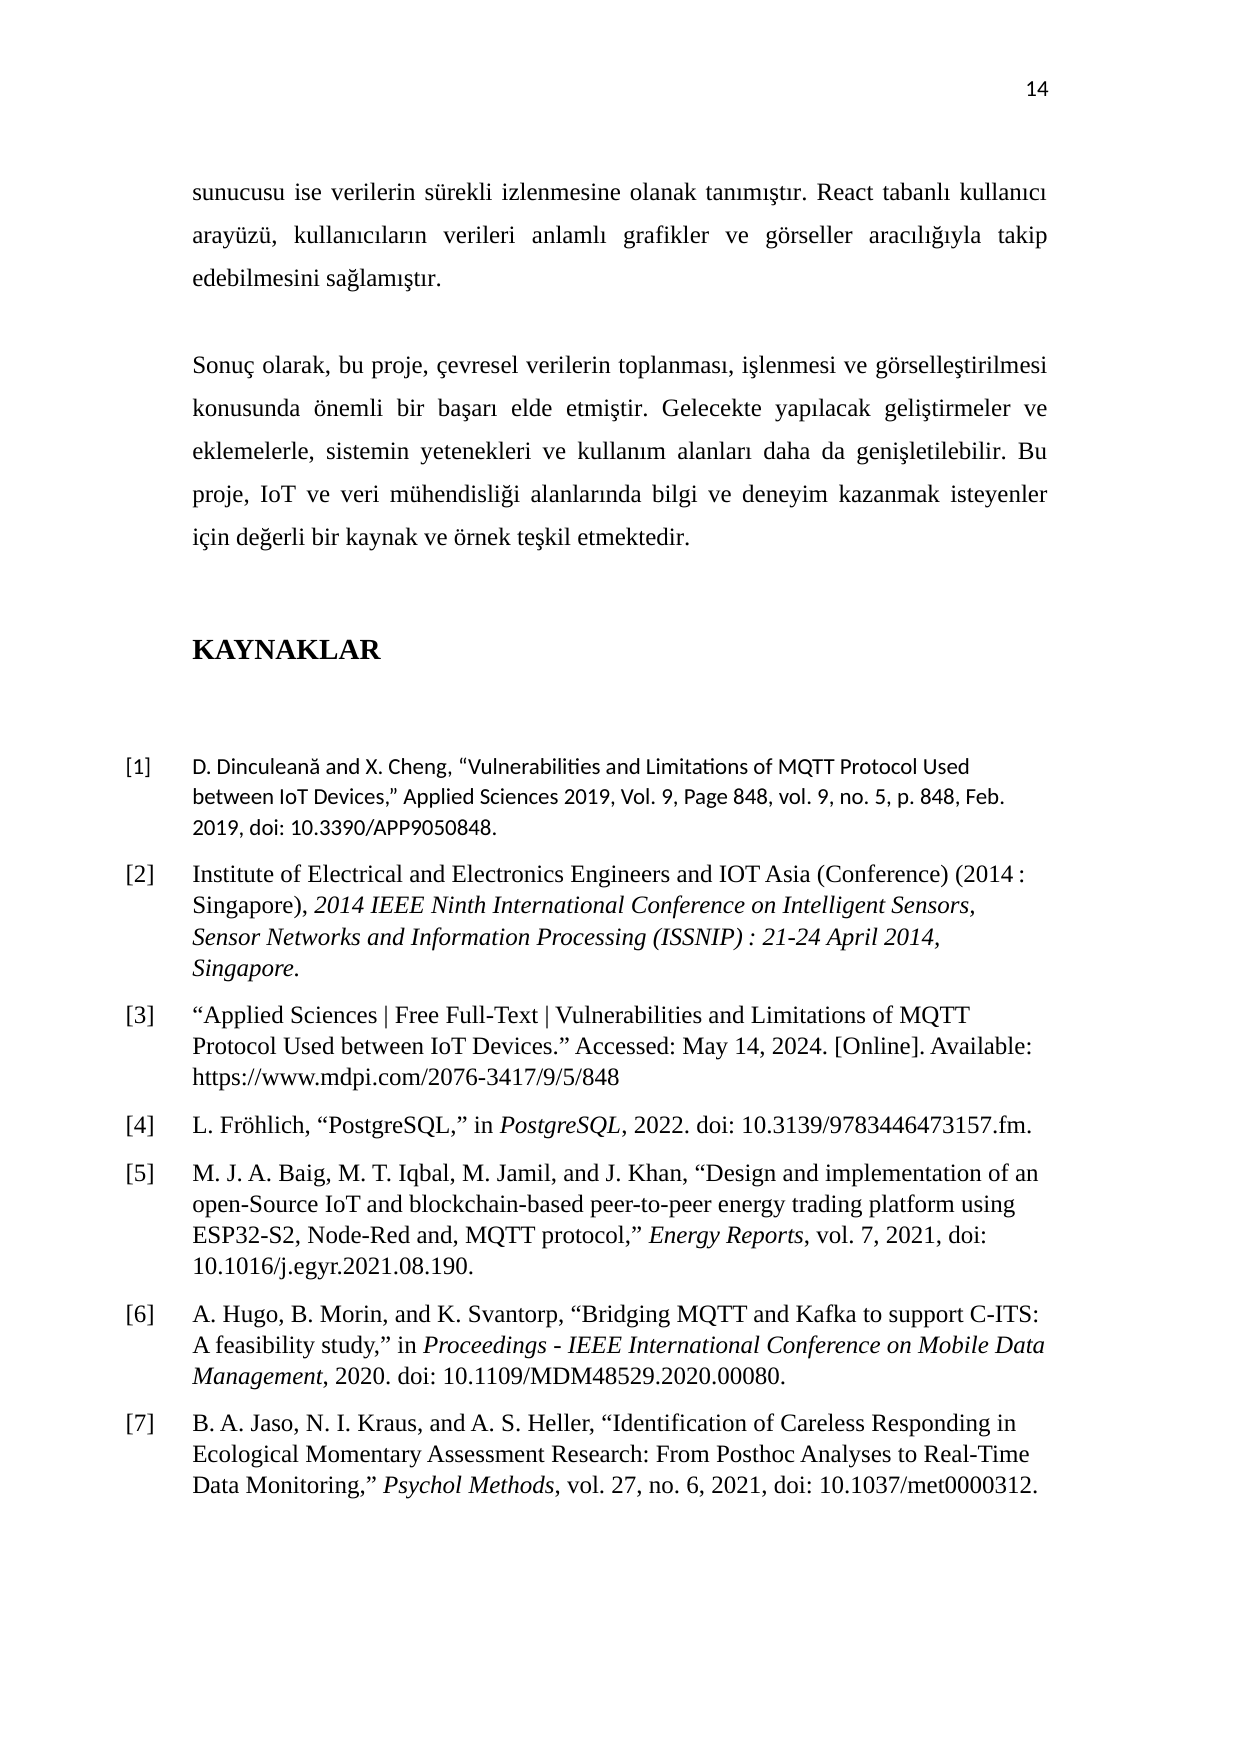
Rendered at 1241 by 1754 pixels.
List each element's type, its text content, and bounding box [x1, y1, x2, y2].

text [192, 177, 1048, 292]
text Sonuç olarak, bu proje, çevresel verilerin toplanması, işlenmesi ve görselleştirilmesi konusunda önemli bir başarı elde etmiştir. Gelecekte yapılacak geliştirmeler ve eklemelerle, sistemin yetenekleri ve kullanım alanları daha da genişletilebilir. Bu proje, IoT ve veri mühendisliği alanlarında bilgi ve deneyim kazanmak isteyenler için değerli bir kaynak ve örnek teşkil etmektedir. [192, 350, 1048, 551]
text KAYNAKLAR [192, 632, 1048, 666]
